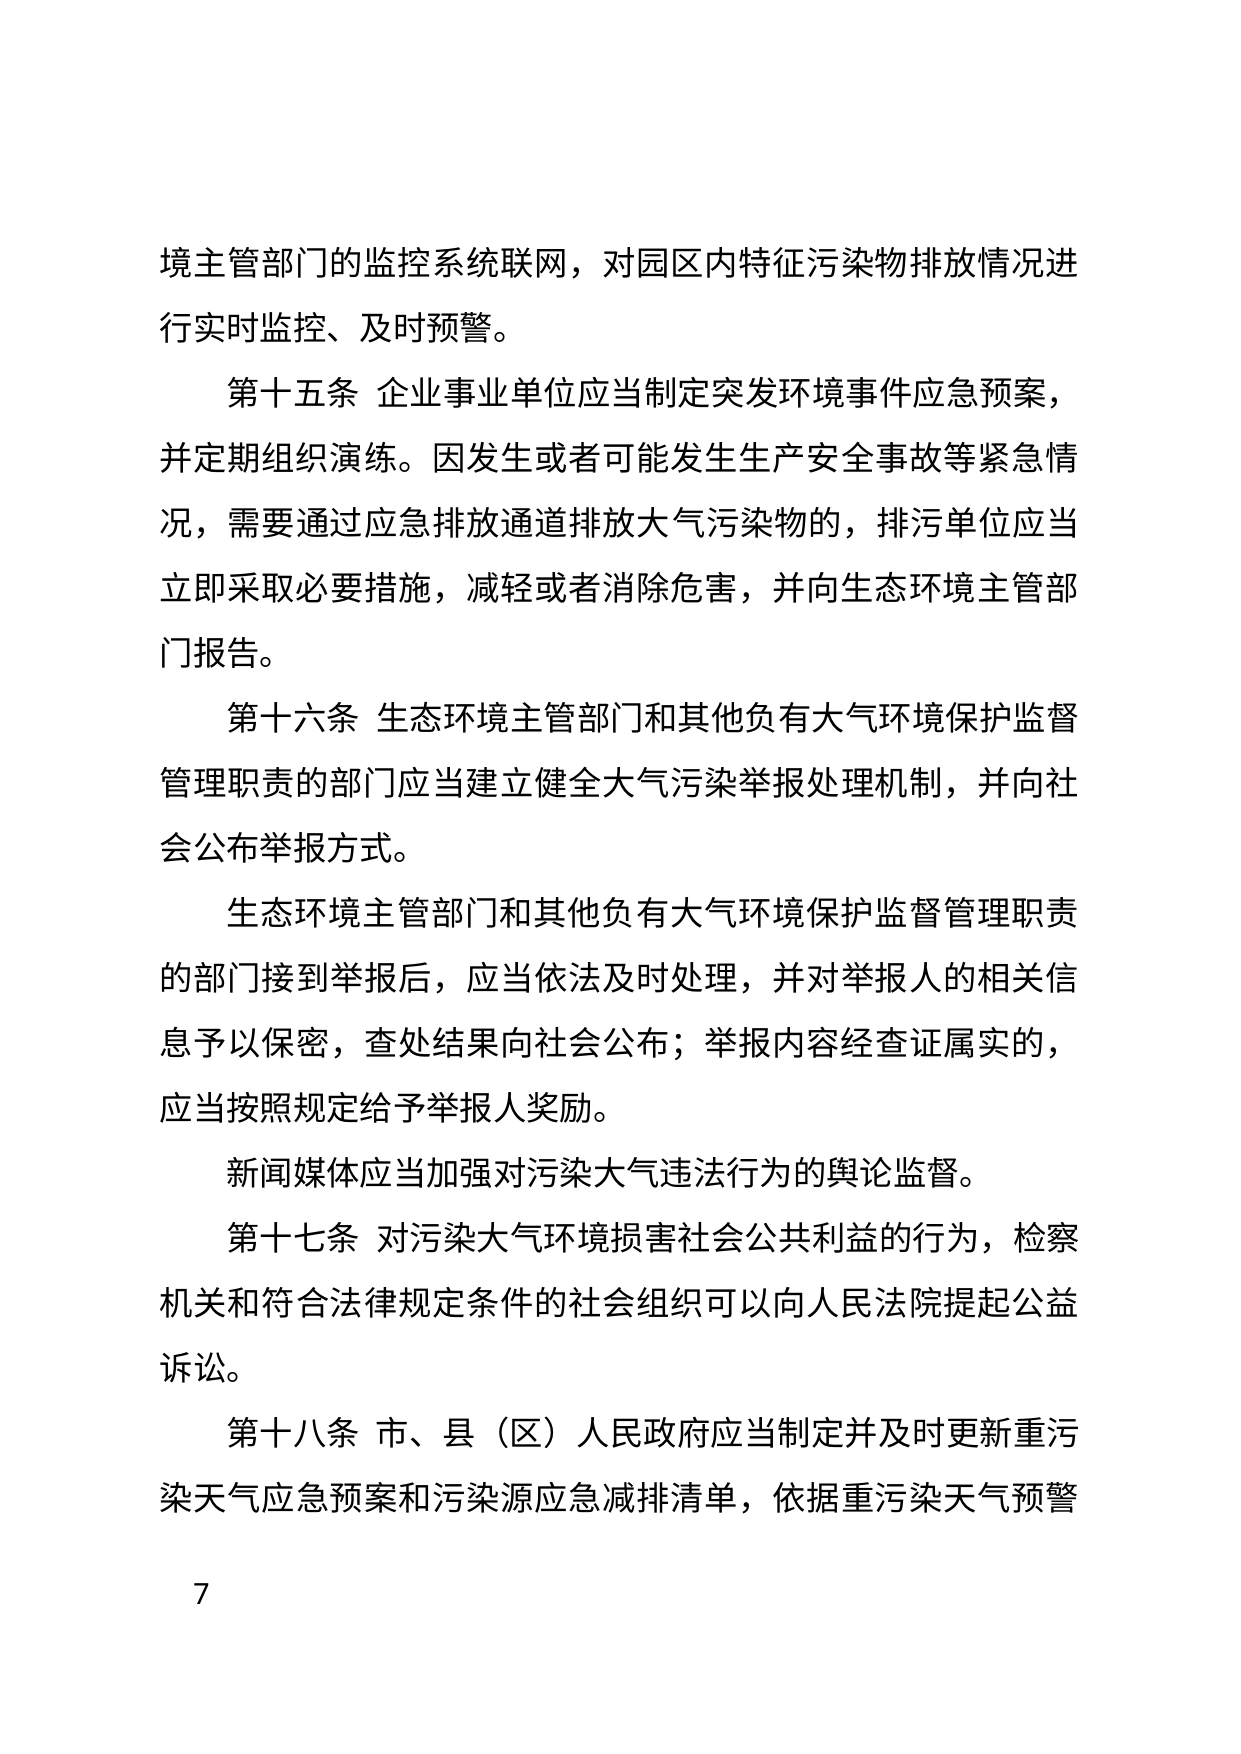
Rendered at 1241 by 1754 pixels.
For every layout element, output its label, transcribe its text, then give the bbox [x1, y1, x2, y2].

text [159, 1398, 1081, 1528]
text 第十七条 对污染大气环境损害社会公共利益的行为，检察机关和符合法律规定条件的社会组织可以向人民法院提起公益诉讼。 [159, 1203, 1081, 1398]
text 新闻媒体应当加强对污染大气违法行为的舆论监督。 [159, 1138, 1081, 1203]
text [159, 228, 1081, 358]
text 第十五条 企业事业单位应当制定突发环境事件应急预案，并定期组织演练。因发生或者可能发生生产安全事故等紧急情况，需要通过应急排放通道排放大气污染物的，排污单位应当立即采取必要措施，减轻或者消除危害，并向生态环境主管部门报告。 [159, 358, 1081, 683]
text 生态环境主管部门和其他负有大气环境保护监督管理职责的部门接到举报后，应当依法及时处理，并对举报人的相关信息予以保密，查处结果向社会公布；举报内容经查证属实的，应当按照规定给予举报人奖励。 [159, 878, 1081, 1138]
text 第十六条 生态环境主管部门和其他负有大气环境保护监督管理职责的部门应当建立健全大气污染举报处理机制，并向社会公布举报方式。 [159, 683, 1081, 878]
